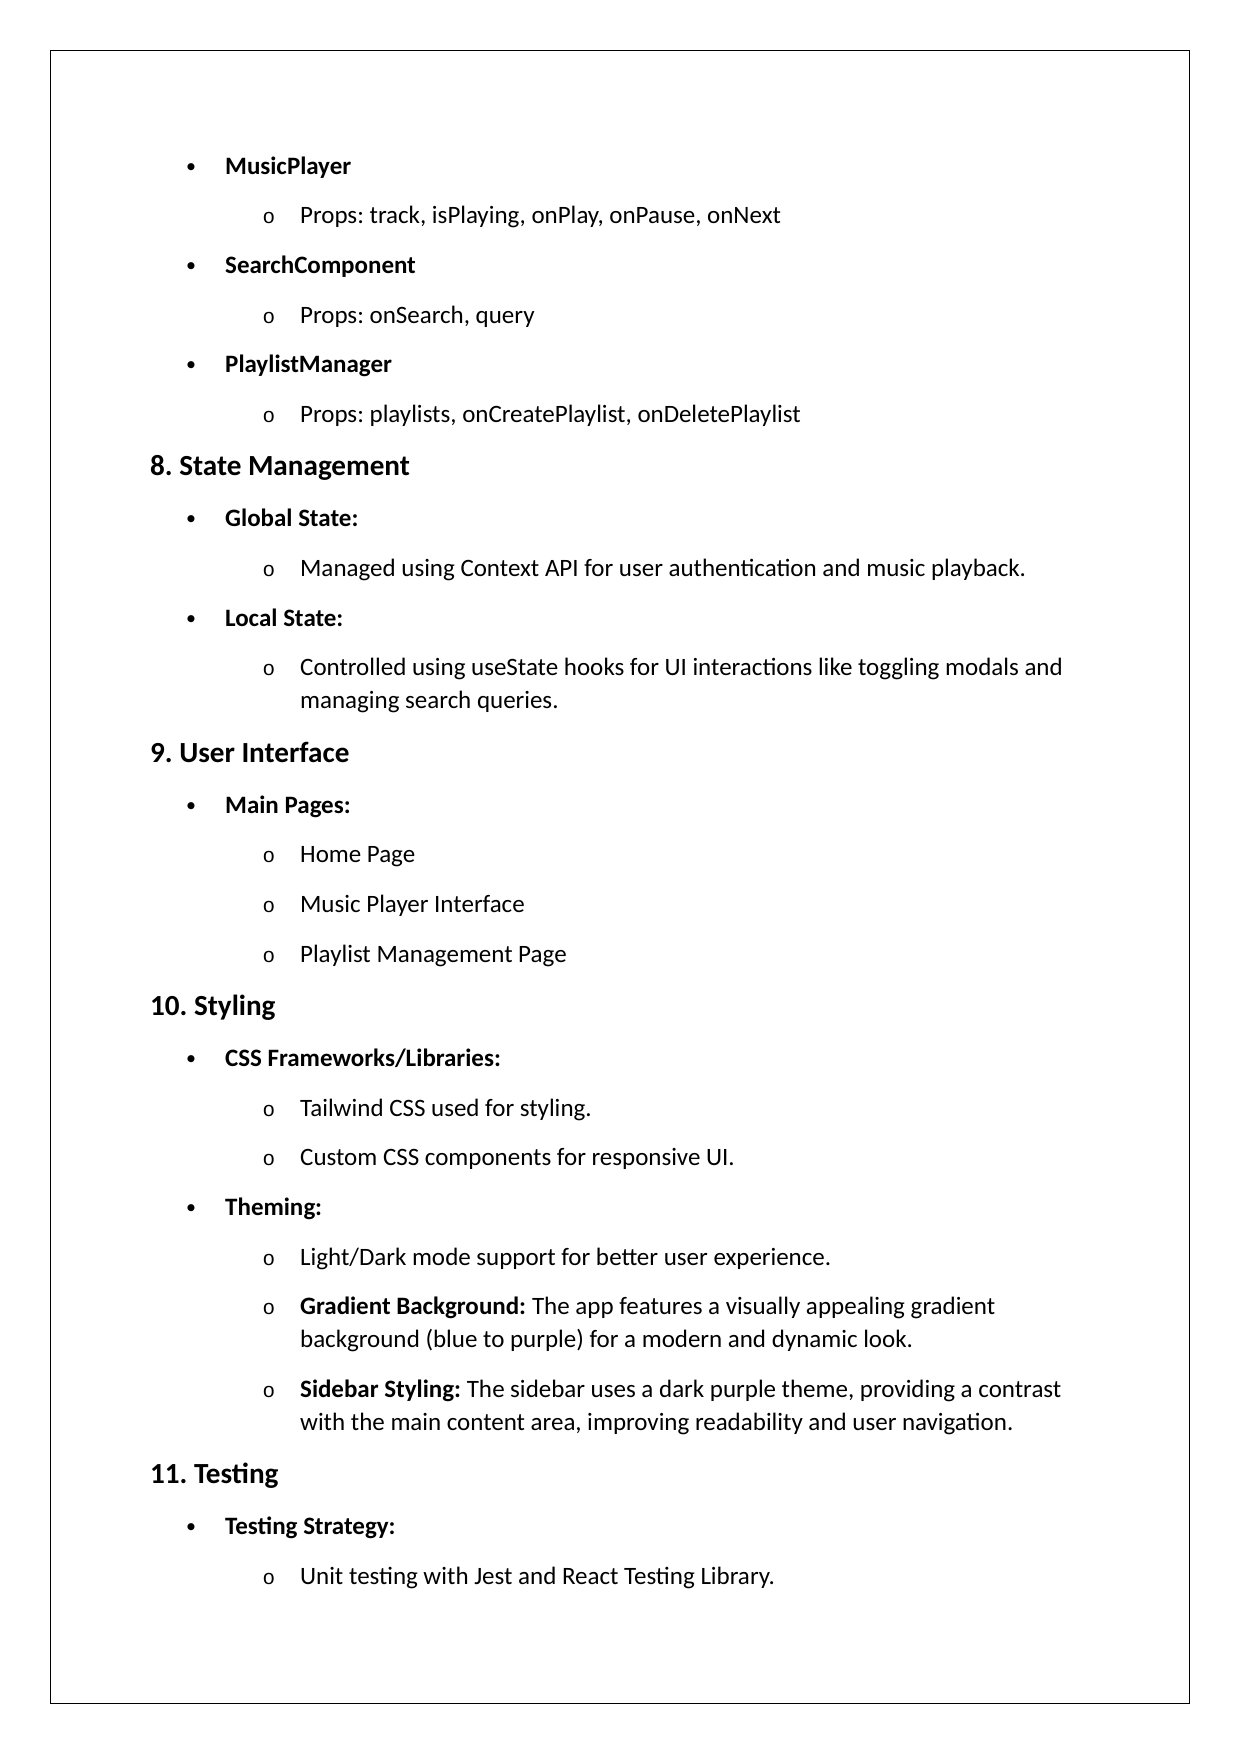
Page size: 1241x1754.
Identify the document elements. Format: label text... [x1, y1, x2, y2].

text 11. Testing [150, 1455, 1090, 1491]
list Main Pages: [187, 789, 1090, 819]
list PlaylistManager [187, 348, 1090, 379]
list Music Player Interface [262, 888, 1090, 919]
list Testing Strategy: [187, 1510, 1090, 1541]
list Global State: [187, 503, 1090, 533]
list CSS Frameworks/Libraries: [187, 1042, 1090, 1073]
list Managed using Context API for user authentication and music playback. [262, 552, 1090, 583]
list Tailwind CSS used for styling. [262, 1092, 1090, 1122]
list Controlled using useState hooks for UI interactions like toggling modals and managing search queries. [262, 651, 1090, 715]
list SearchComponent [187, 249, 1090, 280]
list Light/Dark mode support for better user experience. [262, 1241, 1090, 1271]
text 9. User Interface [150, 734, 1090, 769]
list Custom CSS components for responsive UI. [262, 1142, 1090, 1172]
list Props: track, isPlaying, onPlay, onPause, onNext [262, 199, 1090, 230]
list Local State: [187, 602, 1090, 632]
list Theming: [187, 1191, 1090, 1222]
list Playlist Management Page [262, 938, 1090, 968]
text 10. Styling [150, 987, 1090, 1023]
list MusicPlayer [187, 150, 1090, 181]
list Props: playlists, onCreatePlaylist, onDeletePlaylist [262, 398, 1090, 428]
list Props: onSearch, query [262, 299, 1090, 329]
text 8. State Management [150, 447, 1090, 483]
list Sidebar Styling: The sidebar uses a dark purple theme, providing a contrast with the main content area, improving readability and user navigation. [262, 1373, 1090, 1436]
list Gradient Background: The app features a visually appealing gradient background (blue to purple) for a modern and dynamic look. [262, 1290, 1090, 1354]
list Home Page [262, 838, 1090, 869]
list Unit testing with Jest and React Testing Library. [262, 1560, 1090, 1591]
